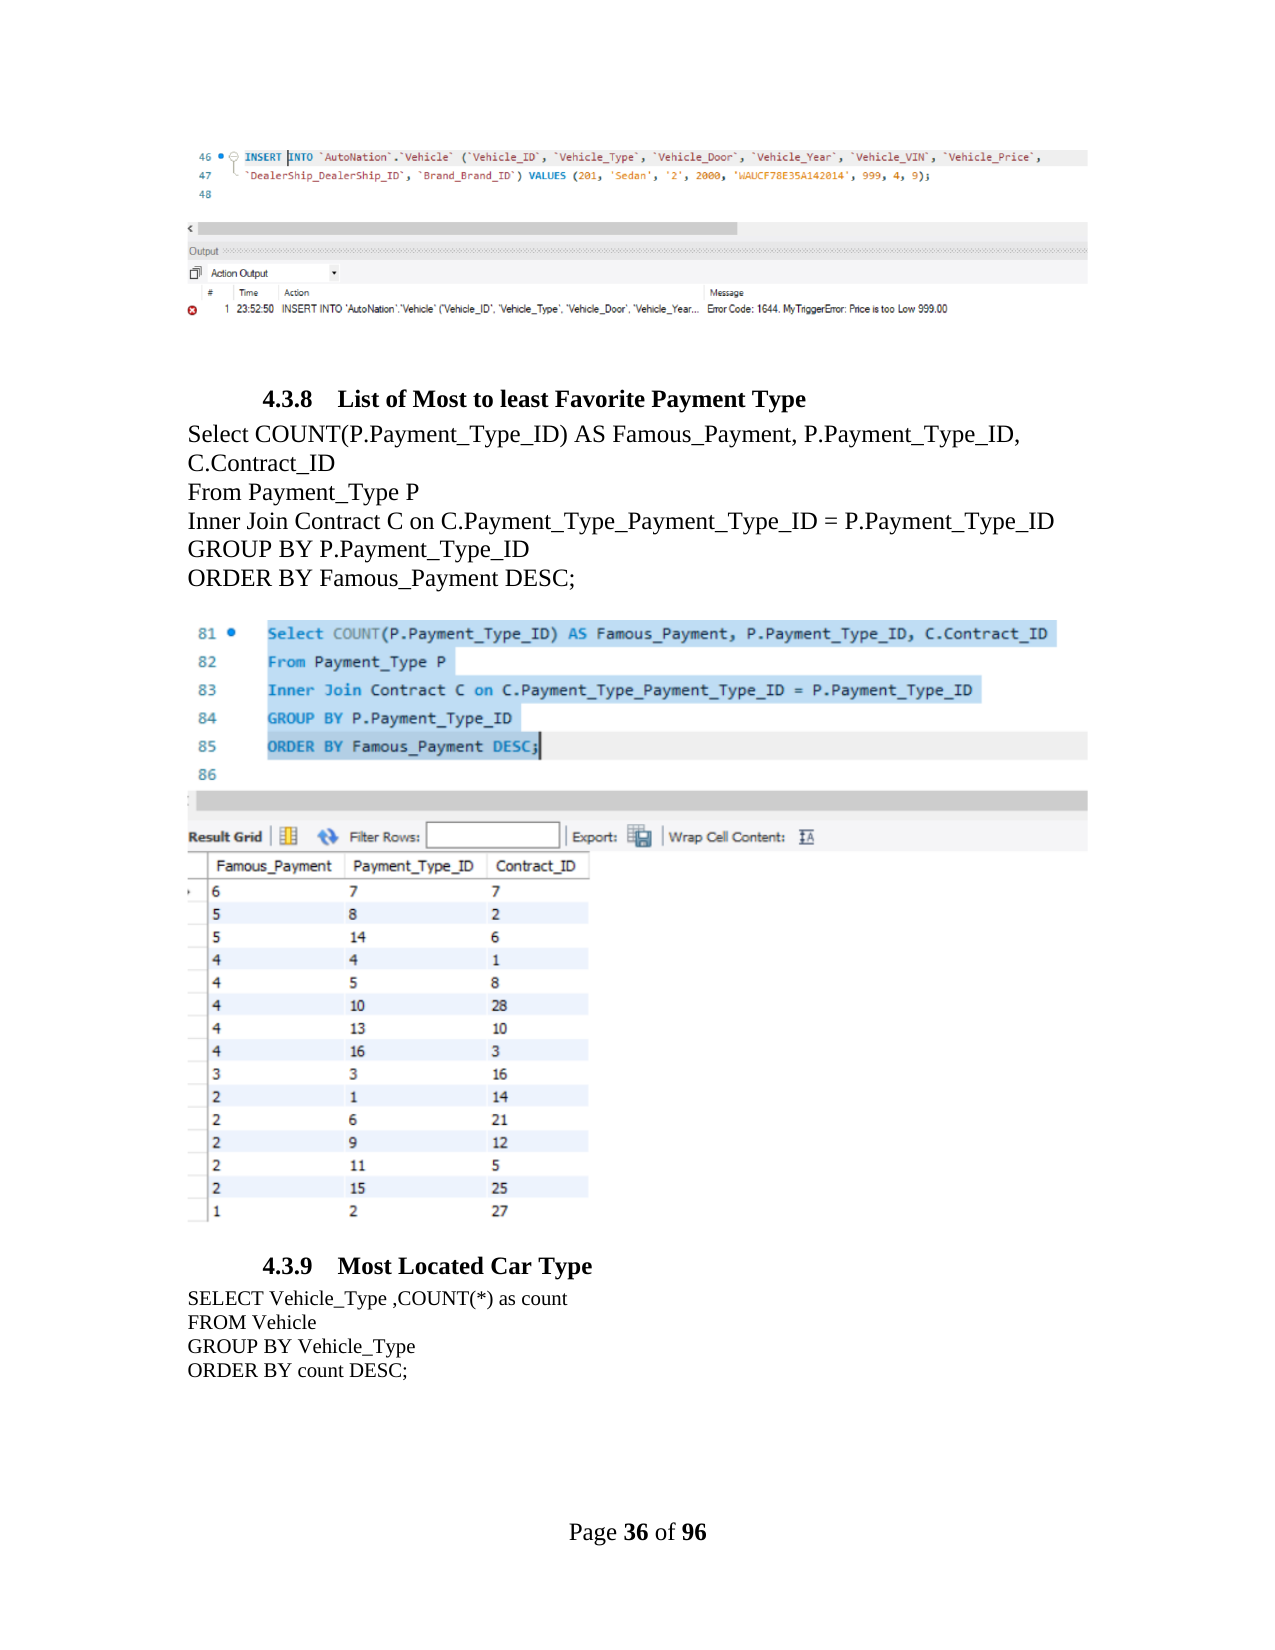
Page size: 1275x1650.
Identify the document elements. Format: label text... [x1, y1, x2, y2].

text ORDER BY Famous_Payment DESC; [187, 563, 1087, 592]
picture [187, 620, 1088, 1226]
text SELECT Vehicle_Type ,COUNT(*) as count [187, 1286, 1087, 1310]
text Inner Join Contract C on C.Payment_Type_Payment_Type_ID = P.Payment_Type_ID [187, 506, 1087, 534]
subtitle List of Most to least Favorite Payment Type [262, 384, 1087, 413]
picture [187, 150, 1088, 360]
subtitle Most Located Car Type [262, 1251, 1087, 1279]
text From Payment_Type P [187, 477, 1087, 506]
text GROUP BY Vehicle_Type [187, 1334, 1087, 1358]
text FROM Vehicle [187, 1310, 1087, 1334]
text ORDER BY count DESC; [187, 1358, 1087, 1382]
text GROUP BY P.Payment_Type_ID [187, 534, 1087, 563]
text Select COUNT(P.Payment_Type_ID) AS Famous_Payment, P.Payment_Type_ID, C.Contract_ID [187, 419, 1087, 477]
